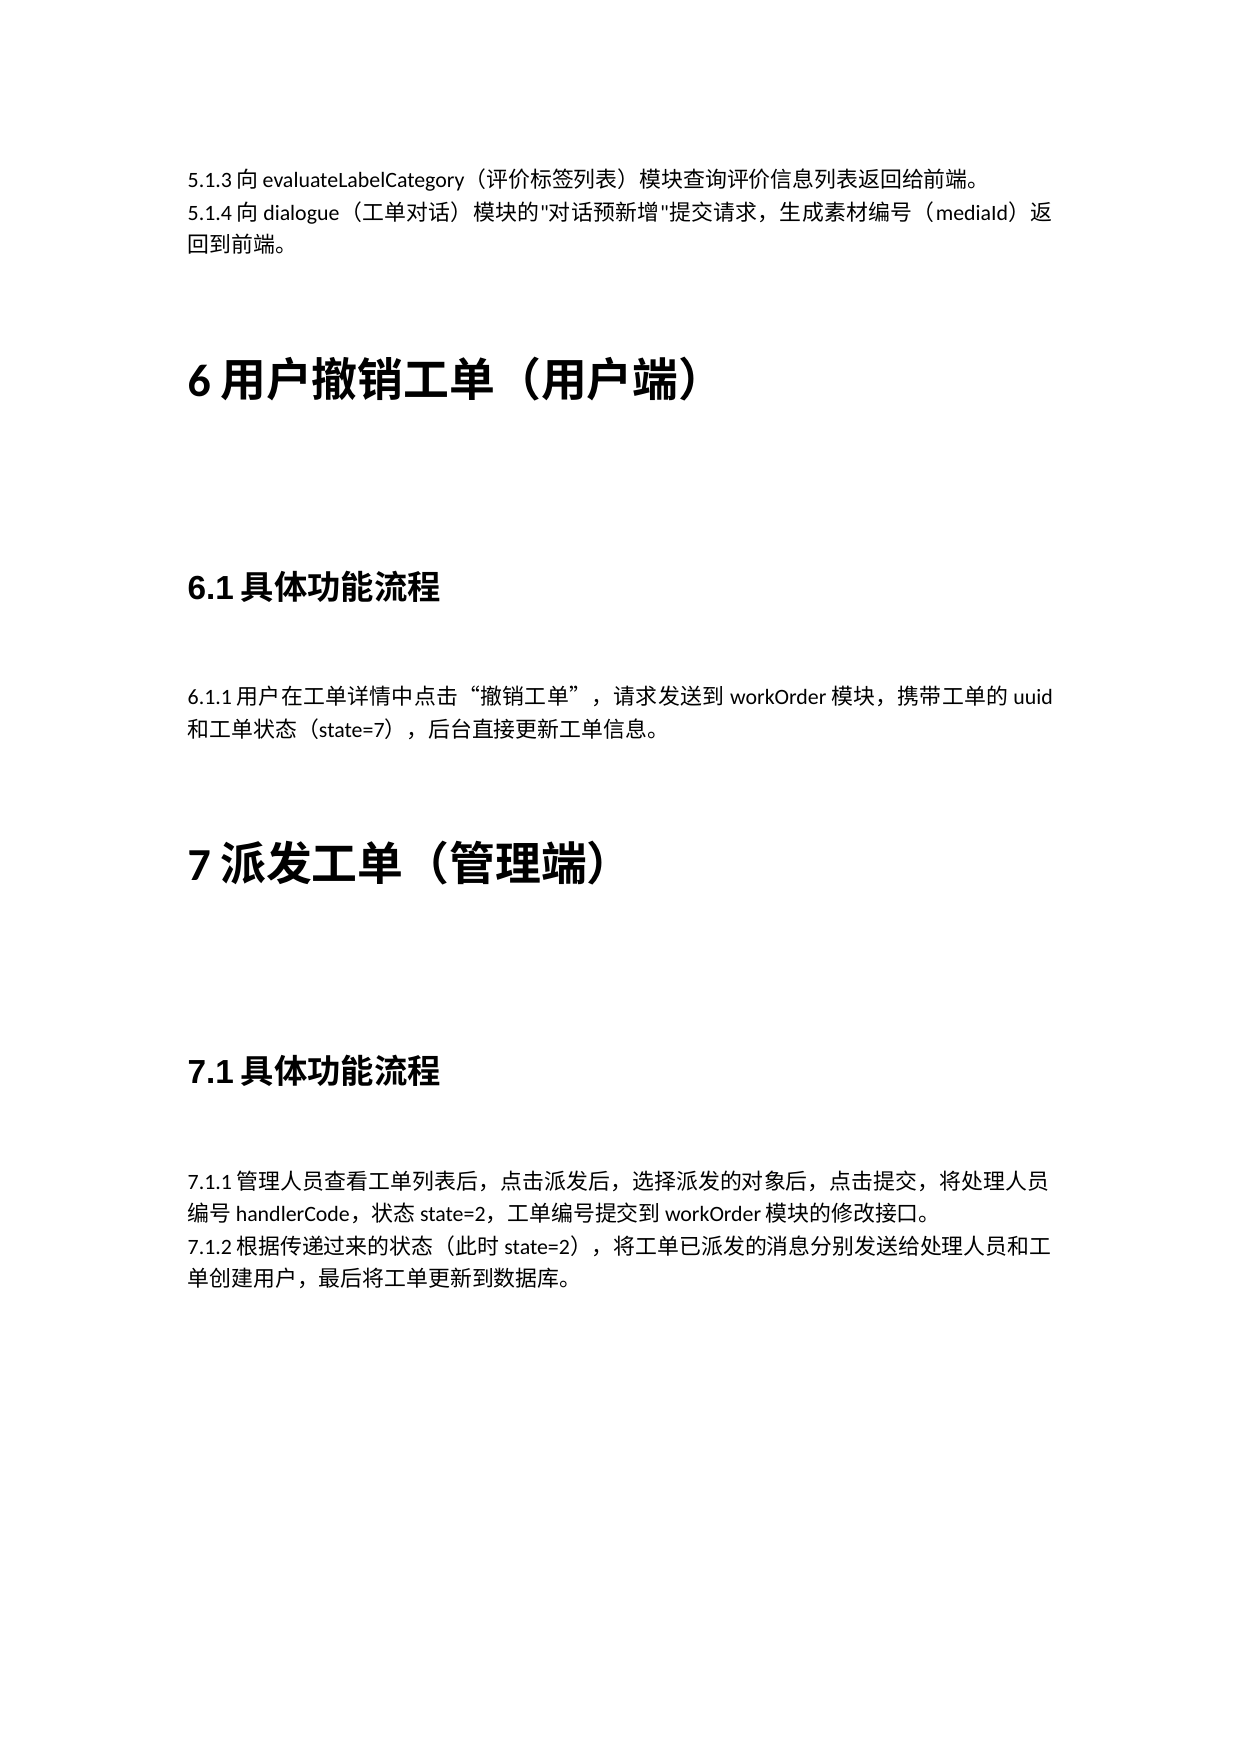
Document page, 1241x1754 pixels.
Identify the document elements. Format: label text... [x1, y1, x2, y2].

text 7.1.2根据传递过来的状态（此时state=2），将工单已派发的消息分别发送给处理人员和工单创建用户，最后将工单更新到数据库。 [187, 1228, 1053, 1293]
subtitle 7派发工单（管理端） [187, 812, 1053, 909]
text 6.1.1用户在工单详情中点击“撤销工单”，请求发送到workOrder模块，携带工单的uuid和工单状态（state=7），后台直接更新工单信息。 [187, 679, 1053, 744]
text 5.1.4向dialogue（工单对话）模块的"对话预新增"提交请求，生成素材编号（mediaId）返回到前端。 [187, 194, 1053, 259]
subtitle 6用户撤销工单（用户端） [187, 327, 1053, 425]
subtitle 6.1具体功能流程 [187, 552, 1053, 617]
text 7.1.1管理人员查看工单列表后，点击派发后，选择派发的对象后，点击提交，将处理人员编号handlerCode，状态state=2，工单编号提交到workOrder模块的修改接口。 [187, 1163, 1053, 1228]
subtitle 7.1具体功能流程 [187, 1036, 1053, 1101]
text 5.1.3向evaluateLabelCategory（评价标签列表）模块查询评价信息列表返回给前端。 [187, 162, 1053, 194]
